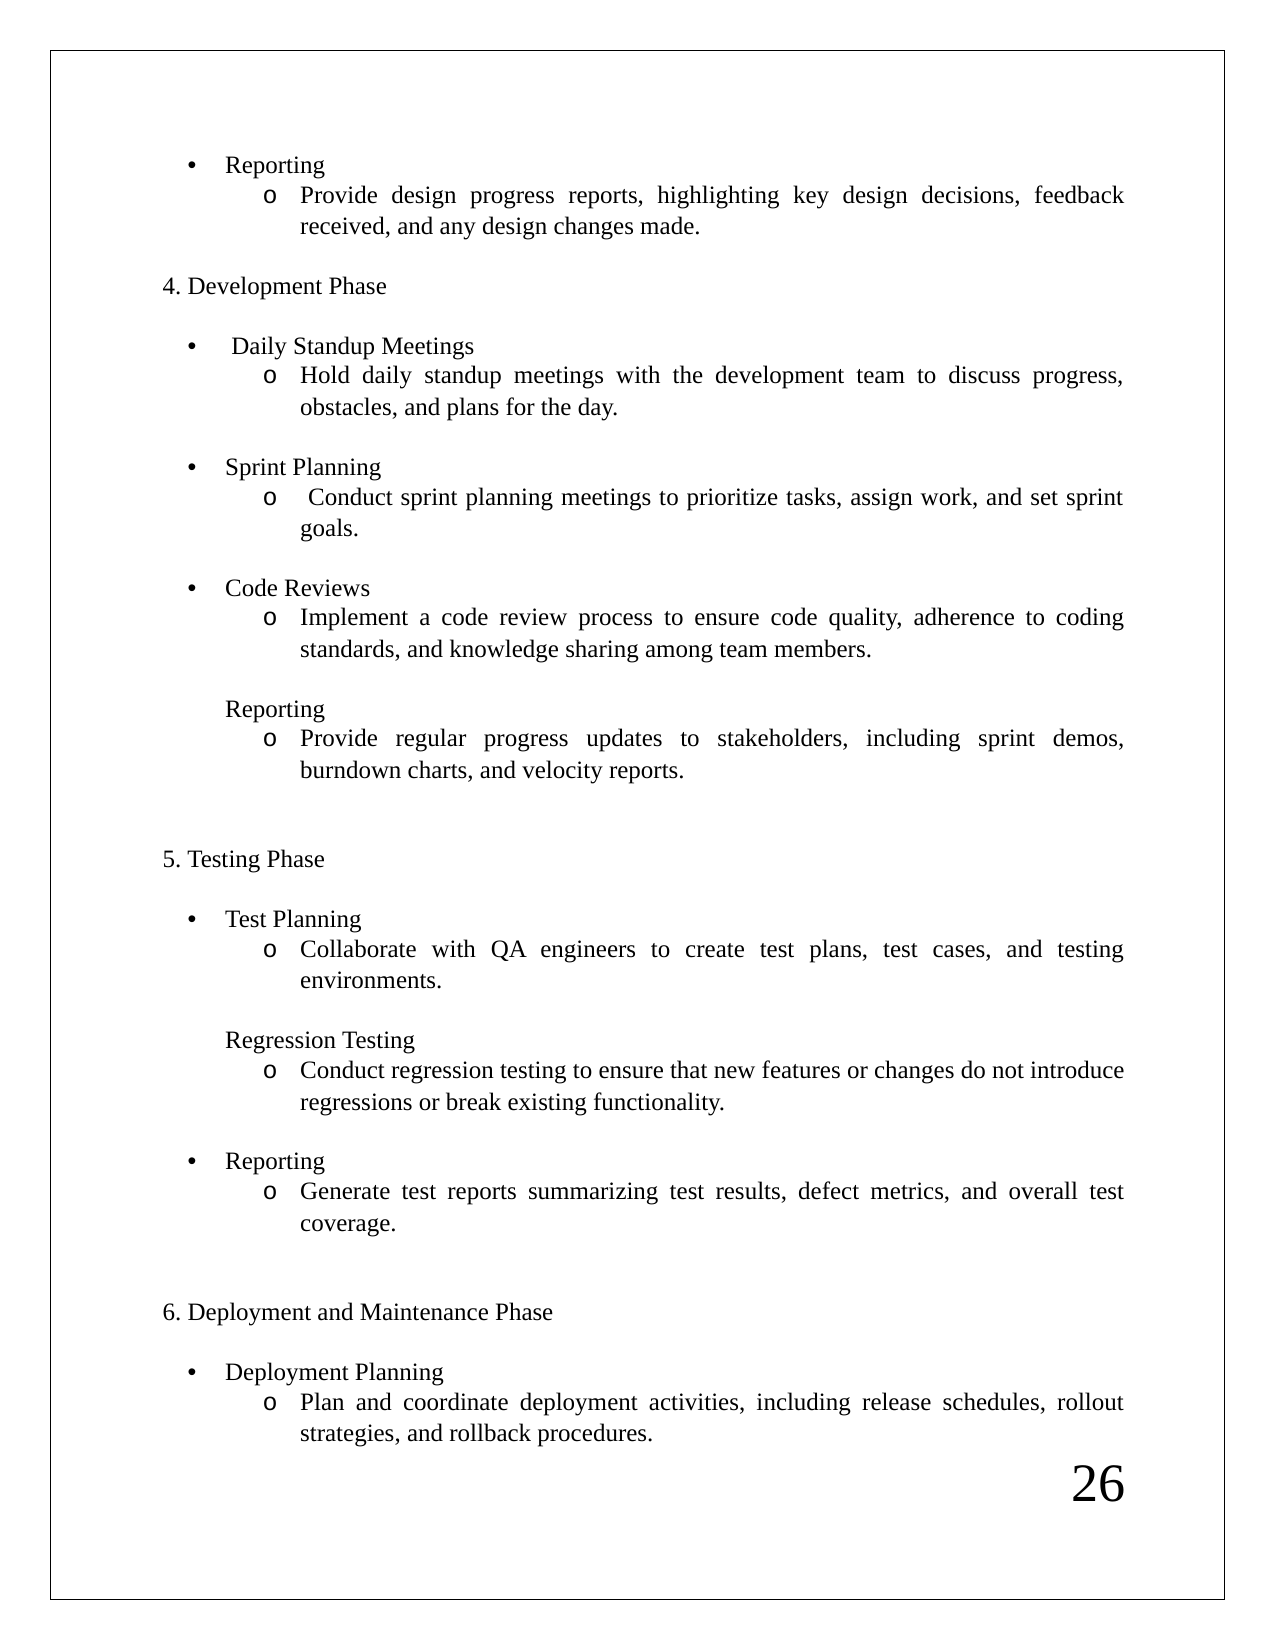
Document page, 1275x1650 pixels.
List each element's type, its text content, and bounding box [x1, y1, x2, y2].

list Hold daily standup meetings with the development team to discuss progress, obstacles, and plans for the day. [262, 361, 1125, 421]
list Implement a code review process to ensure code quality, adherence to coding standards, and knowledge sharing among team members. [262, 602, 1125, 663]
list Conduct regression testing to ensure that new features or changes do not introduce regressions or break existing functionality. [262, 1055, 1125, 1115]
list Deployment Planning [187, 1357, 1125, 1386]
list Test Planning [187, 904, 1125, 933]
list Regression Testing [225, 1025, 1125, 1054]
list Reporting [225, 694, 1125, 722]
list Code Reviews [187, 573, 1125, 601]
text 5. Testing Phase [150, 844, 1125, 873]
list Provide regular progress updates to stakeholders, including sprint demos, burndown charts, and velocity reports. [262, 723, 1125, 784]
text 4. Development Phase [150, 271, 1125, 300]
list Provide design progress reports, highlighting key design decisions, feedback received, and any design changes made. [262, 180, 1125, 240]
list Reporting [187, 1146, 1125, 1175]
list Sprint Planning [187, 452, 1125, 481]
list Generate test reports summarizing test results, defect metrics, and overall test coverage. [262, 1176, 1125, 1236]
list Daily Standup Meetings [187, 331, 1125, 360]
list Collaborate with QA engineers to create test plans, test cases, and testing environments. [262, 934, 1125, 994]
list Plan and coordinate deployment activities, including release schedules, rollout strategies, and rollback procedures. [262, 1387, 1125, 1447]
list Conduct sprint planning meetings to prioritize tasks, assign work, and set sprint goals. [262, 482, 1125, 542]
text 6. Deployment and Maintenance Phase [150, 1297, 1125, 1326]
list Reporting [187, 150, 1125, 179]
